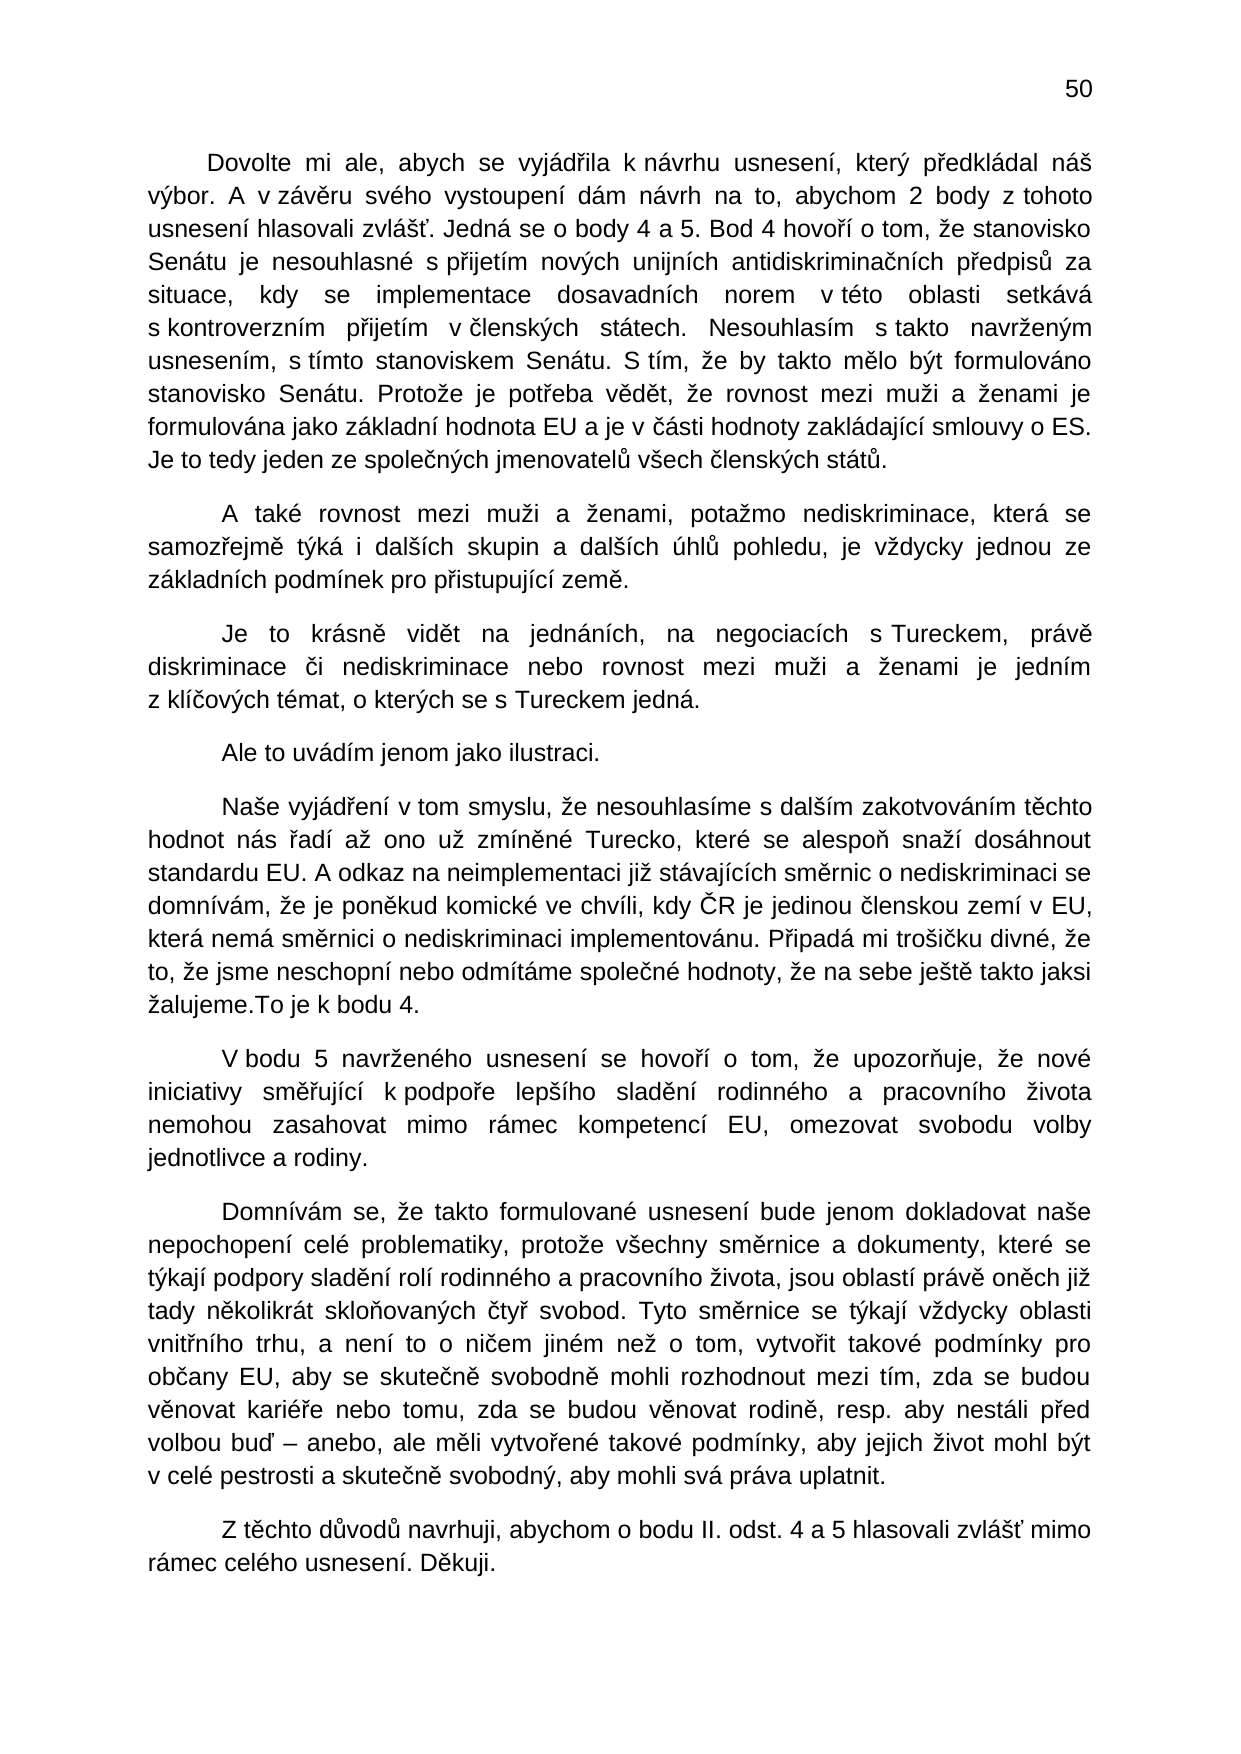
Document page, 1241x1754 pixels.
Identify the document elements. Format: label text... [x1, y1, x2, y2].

text Z těchto důvodů navrhuji, abychom o bodu II. odst. 5 hlasovali zvlášť mimo rámec celého usnesení. Děkuji. [148, 1515, 1093, 1577]
text Naše vyjádření v tom smyslu, že nesouhlasíme s dalším zakotvováním těchto hodnot nás řadí až ono už zmíněné Turecko, které se alespoň snaží dosáhnout standardu EU. A odkaz na neimplementaci již stávajících směrnic o nediskriminaci se domnívám, že je poněkud komické ve chvíli, kdy ČR je jedinou členskou zemí v EU, která nemá směrnici o nediskriminaci implementovánu. Připadá mi trošičku divné, že to, že jsme neschopní nebo odmítáme společné hodnoty, že na sebe ještě takto jaksi žalujeme.To je k bodu 4. [148, 792, 1093, 1019]
text Ale to uvádím jenom jako ilustraci. [148, 738, 1093, 767]
text V bodu 5 navrženého usnesení se hovoří o tom, že upozorňuje, že nové iniciativy směřující k podpoře lepšího sladění rodinného a pracovního života nemohou zasahovat mimo rámec kompetencí EU, omezovat svobodu volby jednotlivce a rodiny. [148, 1044, 1093, 1172]
text Dovolte mi ale, abych se vyjádřila k návrhu usnesení, který předkládal náš výbor. A v závěru svého vystoupení dám návrh na to, abychom 2 body z tohoto usnesení hlasovali zvlášť. Jedná se o body 5. Bod 4 hovoří o tom, že stanovisko Senátu je nesouhlasné s přijetím nových unijních antidiskriminačních předpisů za situace, kdy se implementace dosavadních norem v této oblasti setkává s kontroverzním přijetím v členských státech. Nesouhlasím s takto navrženým usnesením, s tímto stanoviskem Senátu. S tím, že by takto mělo být formulováno stanovisko Senátu. Protože je potřeba vědět, že rovnost mezi muži a ženami je formulována jako základní hodnota EU a je v části hodnoty zakládající smlouvy o ES. Je to tedy jeden ze společných jmenovatelů všech členských států. [148, 148, 1093, 473]
text A také rovnost mezi muži a ženami, potažmo nediskriminace, která se samozřejmě týká i dalších skupin a dalších úhlů pohledu, je vždycky jednou ze základních podmínek pro přistupující země. [148, 499, 1093, 593]
text Je to krásně vidět na jednáních, na negociacích s Tureckem, právě diskriminace či nediskriminace nebo rovnost mezi muži a ženami je jedním z klíčových témat, o kterých se s Tureckem jedná. [148, 618, 1093, 713]
text Domnívám se, že takto formulované usnesení bude jenom dokladovat naše nepochopení celé problematiky, protože všechny směrnice a dokumenty, které se týkají podpory sladění rolí rodinného a pracovního života, jsou oblastí právě oněch již tady několikrát skloňovaných čtyř svobod. Tyto směrnice se týkají vždycky oblasti vnitřního trhu, a není to o ničem jiném než o tom, vytvořit takové podmínky pro občany EU, aby se skutečně svobodně mohli rozhodnout mezi tím, zda se budou věnovat kariéře nebo tomu, zda se budou věnovat rodině, resp. aby nestáli před volbou buď – anebo, ale měli vytvořené takové podmínky, aby jejich život mohl být v celé pestrosti a skutečně svobodný, aby mohli svá práva uplatnit. [148, 1197, 1093, 1490]
